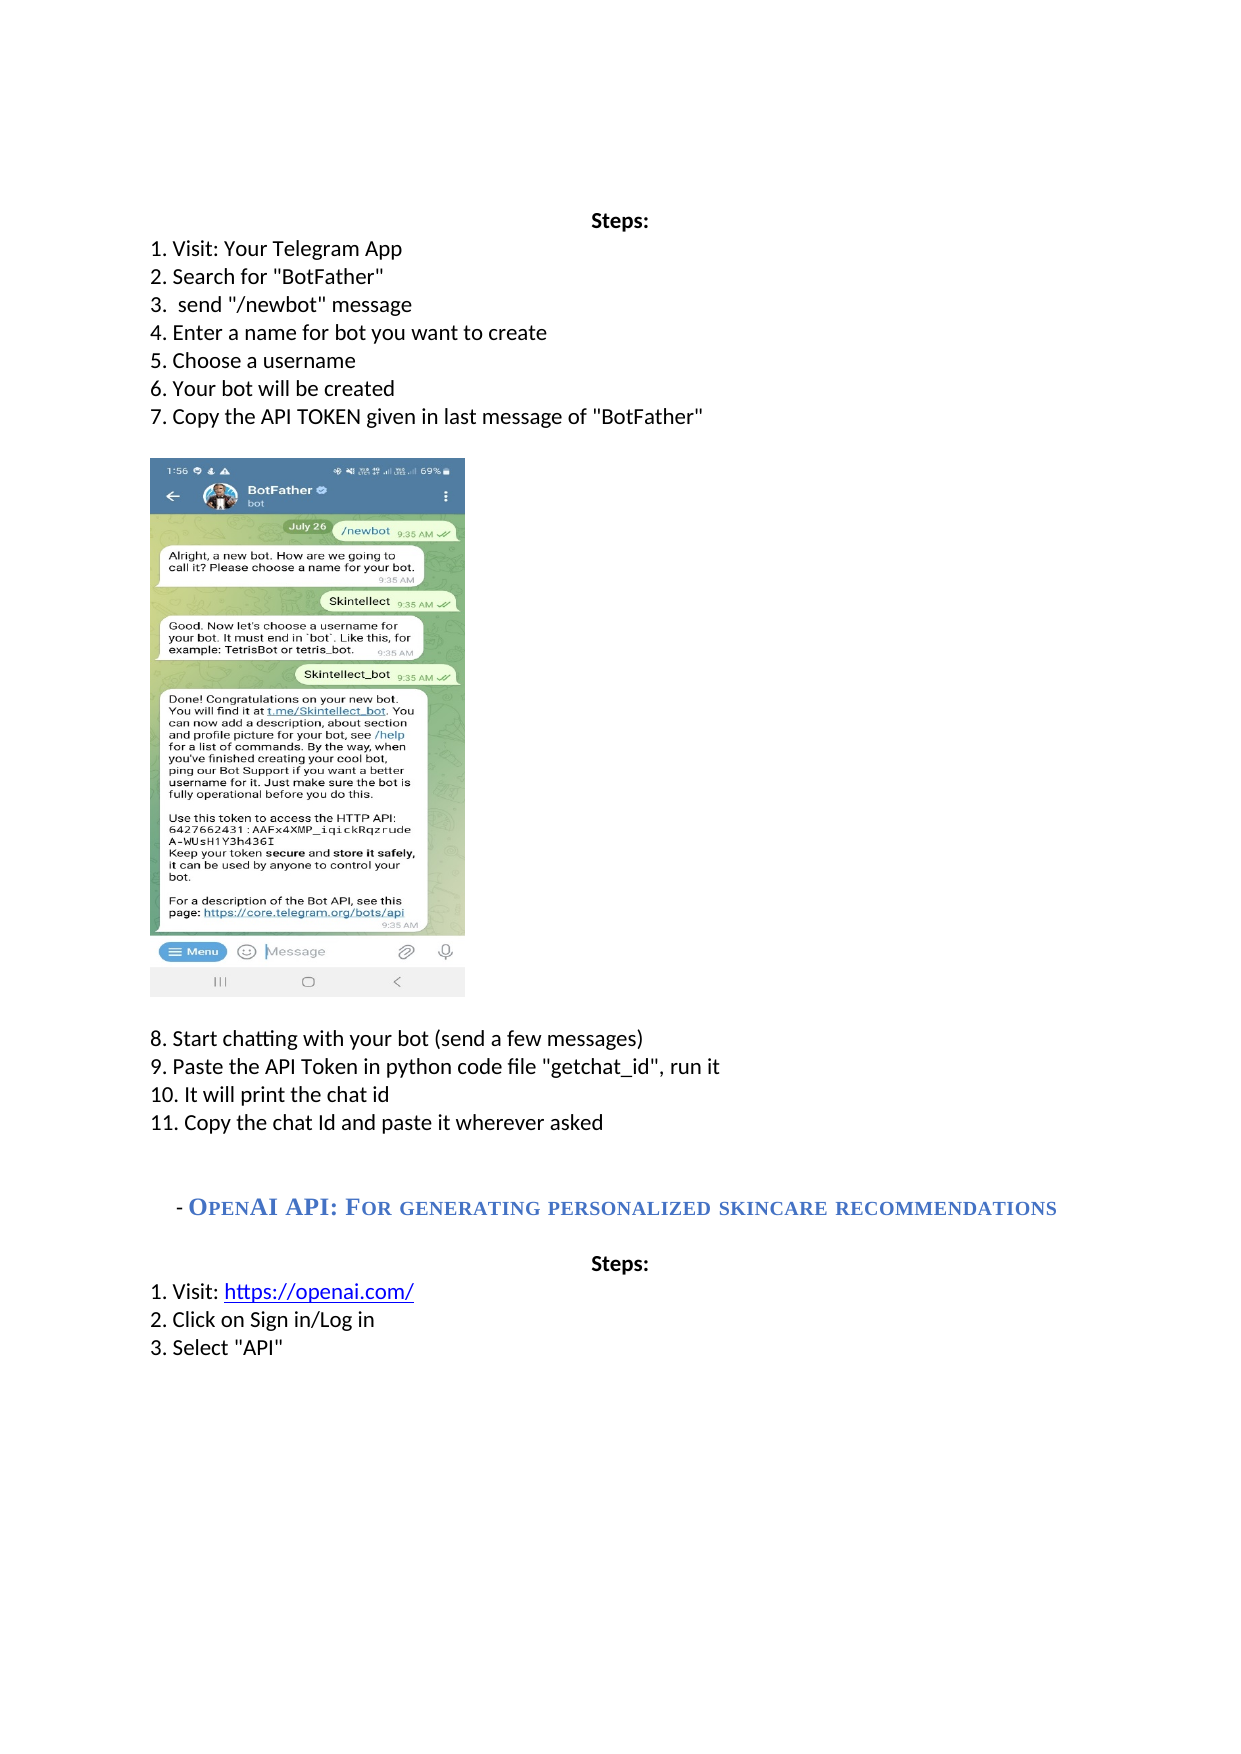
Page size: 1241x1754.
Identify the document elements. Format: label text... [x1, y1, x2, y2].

text Steps: [150, 1249, 1090, 1277]
text 1. Visit: https://openai.com/ [150, 1277, 1090, 1305]
text 2. Search for "BotFather" [150, 262, 1090, 290]
text Steps: [150, 206, 1090, 234]
picture [150, 458, 465, 997]
text - OpenAI API: For generating personalized skincare recommendations [150, 1192, 1090, 1221]
text 7. Copy the API TOKEN given in last message of "BotFather" [150, 402, 1090, 430]
text 4. Enter a name for bot you want to create [150, 318, 1090, 346]
text 8. Start chatting with your bot (send a few messages) [150, 1024, 1090, 1052]
text 3. Select "API" [150, 1333, 1090, 1361]
text 2. Click on Sign in/Log in [150, 1305, 1090, 1333]
text 9. Paste the API Token in python code file "getchat_id", run it [150, 1052, 1090, 1080]
text 10. It will print the chat id [150, 1080, 1090, 1108]
text 6. Your bot will be created [150, 374, 1090, 402]
text 3. send "/newbot" message [150, 290, 1090, 318]
text 5. Choose a username [150, 346, 1090, 374]
text 1. Visit: Your Telegram App [150, 234, 1090, 262]
text 11. Copy the chat Id and paste it wherever asked [150, 1108, 1090, 1136]
